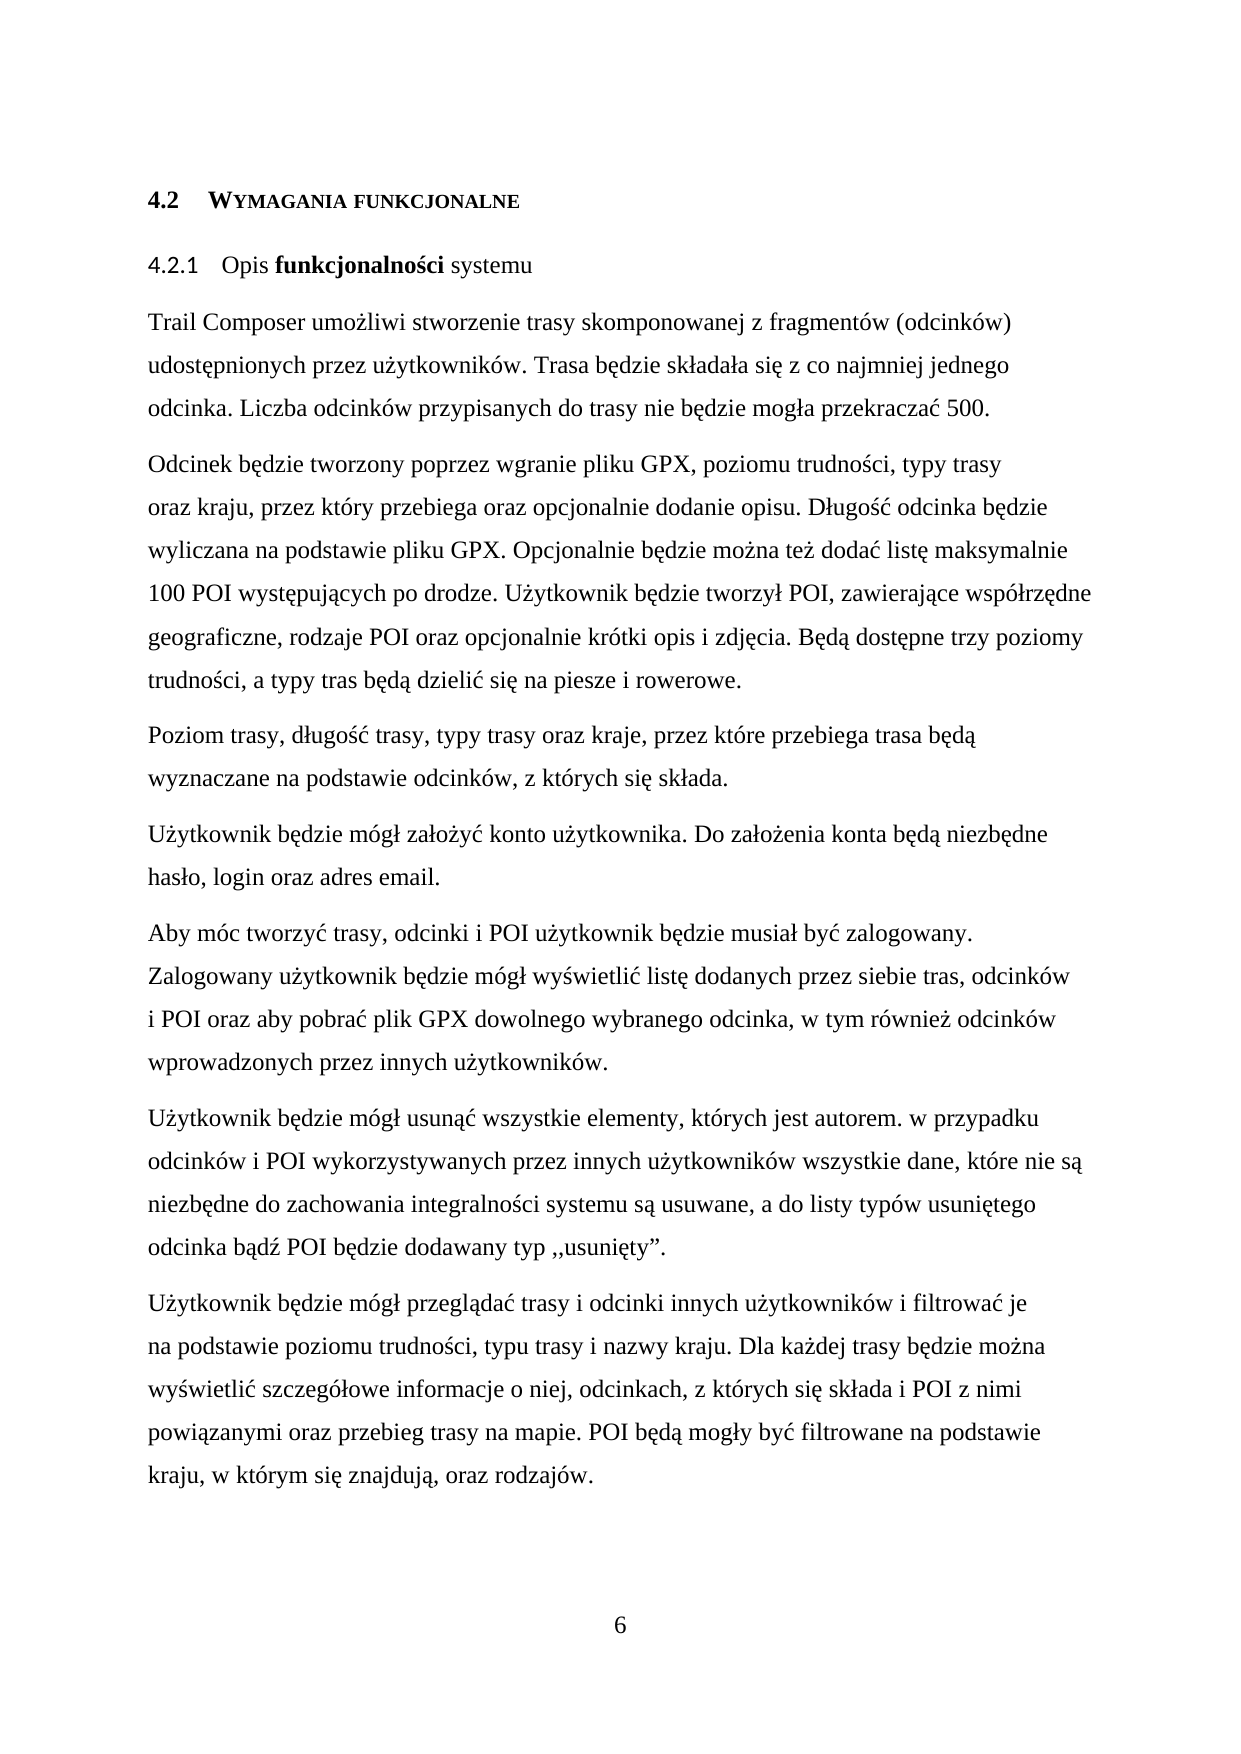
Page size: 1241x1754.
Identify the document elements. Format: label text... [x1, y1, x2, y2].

subtitle Wymagania funkcjonalne [148, 185, 1093, 214]
text Poziom trasy, długość trasy, typy trasy oraz kraje, przez które przebiega trasa będą wyznaczane na podstawie odcinków, z których się składa. [148, 720, 1093, 792]
text Użytkownik będzie mógł założyć konto użytkownika. Do założenia konta będą niezbędne hasło, login oraz adres email. [148, 819, 1093, 891]
text Trail Composer umożliwi stworzenie trasy skomponowanej z fragmentów (odcinków) udostępnionych przez użytkowników. Trasa będzie składała się z co najmniej jednego odcinka. Liczba odcinków przypisanych do trasy nie będzie mogła przekraczać 500. [148, 307, 1093, 422]
subtitle Opis funkcjonalności systemu [148, 249, 1093, 279]
text Użytkownik będzie mógł przeglądać trasy i odcinki innych użytkowników i filtrować je na podstawie poziomu trudności, typu trasy i nazwy kraju. Dla każdej trasy będzie można wyświetlić szczegółowe informacje o niej, odcinkach, z których się składa i POI z nimi powiązanymi oraz przebieg trasy na mapie. POI będą mogły być filtrowane na podstawie kraju, w którym się znajdują, oraz rodzajów. [148, 1288, 1093, 1489]
text Odcinek będzie tworzony poprzez wgranie pliku GPX, poziomu trudności, typy trasy oraz kraju, przez który przebiega oraz opcjonalnie dodanie opisu. Długość odcinka będzie wyliczana na podstawie pliku GPX. Opcjonalnie będzie można też dodać listę maksymalnie 100 POI występujących po drodze. Użytkownik będzie tworzył POI, zawierające współrzędne geograficzne, rodzaje POI oraz opcjonalnie krótki opis i zdjęcia. Będą dostępne trzy poziomy trudności, a typy tras będą dzielić się na piesze i rowerowe. [148, 449, 1093, 693]
text Użytkownik będzie mógł usunąć wszystkie elementy, których jest autorem. w przypadku odcinków i POI wykorzystywanych przez innych użytkowników wszystkie dane, które nie są niezbędne do zachowania integralności systemu są usuwane, a do listy typów usuniętego odcinka bądź POI będzie dodawany typ ,,usunięty”. [148, 1103, 1093, 1261]
text Aby móc tworzyć trasy, odcinki i POI użytkownik będzie musiał być zalogowany. Zalogowany użytkownik będzie mógł wyświetlić listę dodanych przez siebie tras, odcinków i POI oraz aby pobrać plik GPX dowolnego wybranego odcinka, w tym również odcinków wprowadzonych przez innych użytkowników. [148, 918, 1093, 1076]
